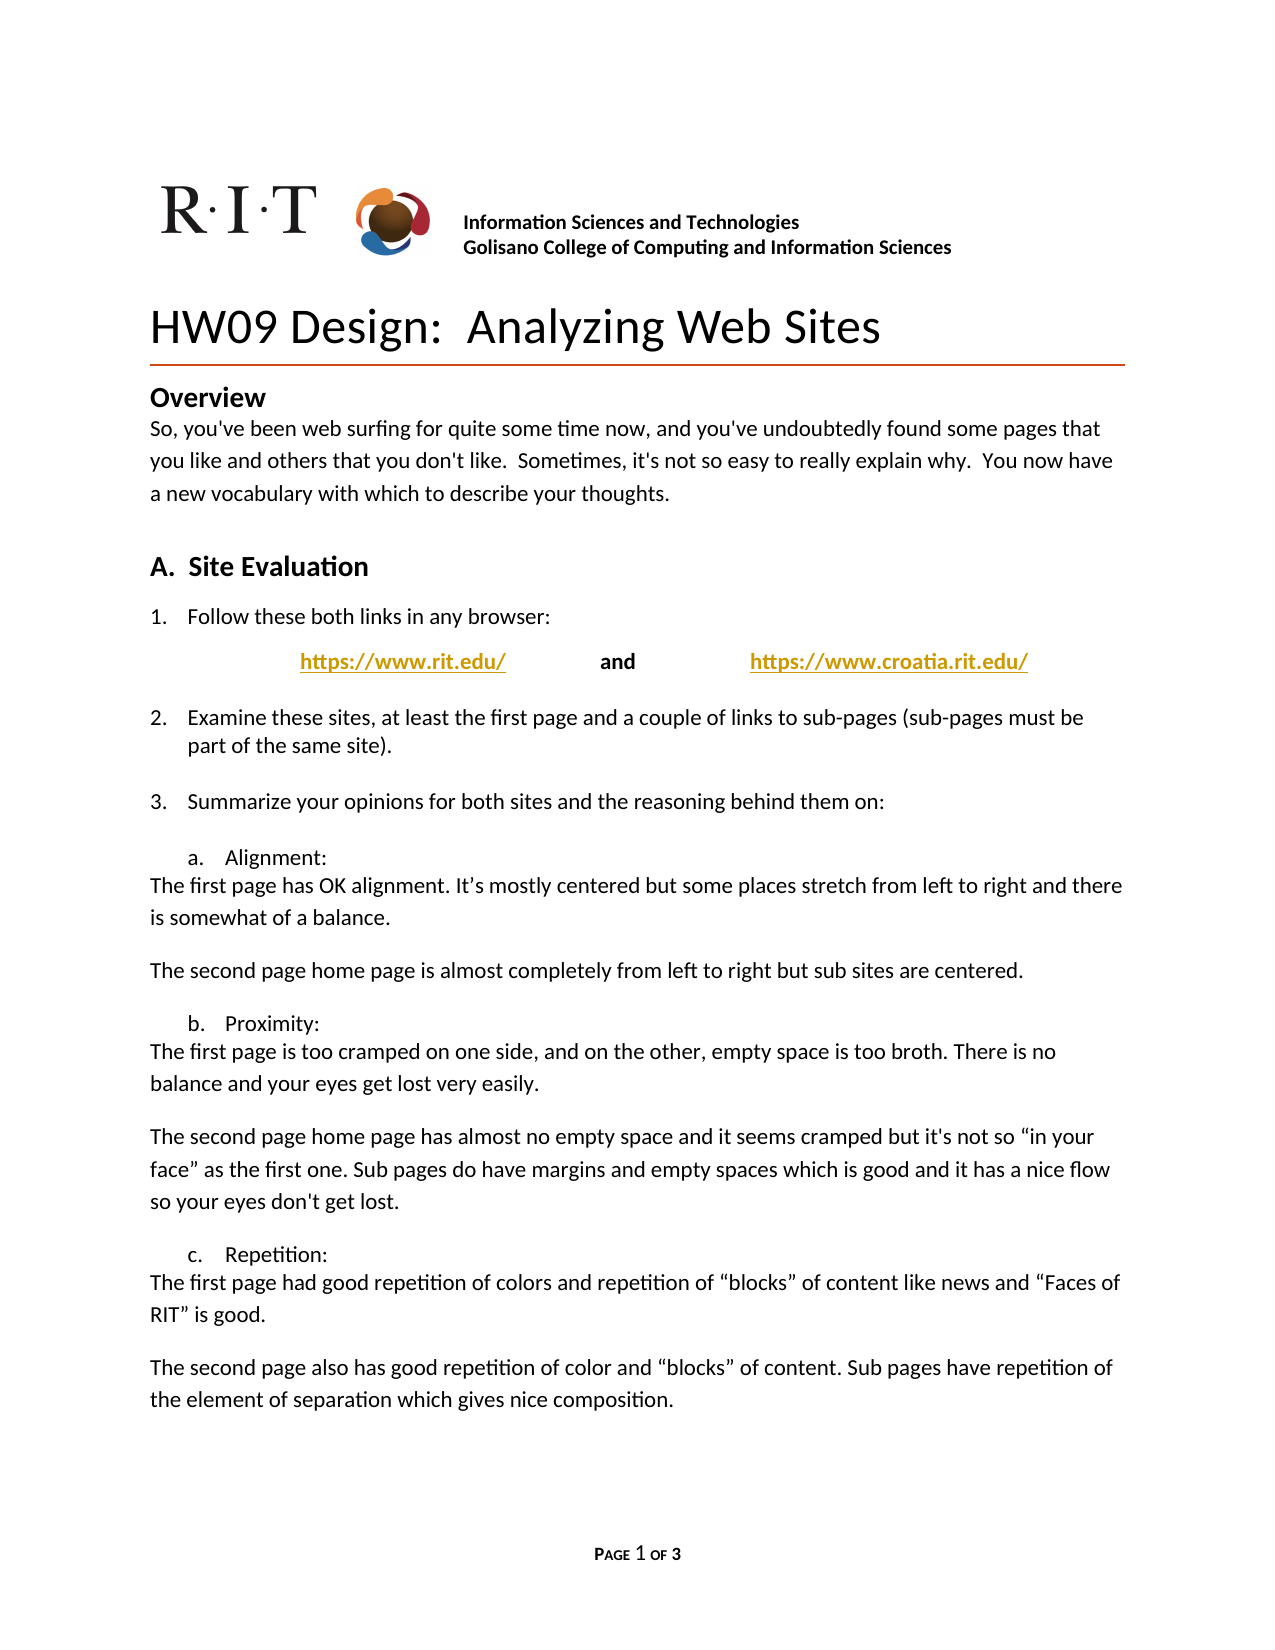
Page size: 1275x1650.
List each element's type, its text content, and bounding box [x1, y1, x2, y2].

title HW09 Design: Analyzing Web Sites [150, 295, 1125, 364]
text The second page also has good repetition of color and “blocks” of content. Sub pages have repetition of the element of separation which gives nice composition. [150, 1353, 1125, 1413]
list Alignment: [187, 843, 1125, 871]
text https://www.rit.edu/ and https://www.croatia.rit.edu/ [300, 642, 1125, 675]
text The first page had good repetition of colors and repetition of “blocks” of content like news and “Faces of RIT” is good. [150, 1268, 1125, 1328]
list Repetition: [187, 1240, 1125, 1268]
list Summarize your opinions for both sites and the reasoning behind them on: [150, 787, 1125, 815]
text So, you've been web surfing for quite some time now, and you've undoubtedly found some pages that you like and others that you don't like. Sometimes, it's not so easy to really explain why. You now have a new vocabulary with which to describe your thoughts. [150, 414, 1125, 507]
picture [161, 186, 317, 233]
text The second page home page has almost no empty space and it seems cramped but it's not so “in your face” as the first one. Sub pages do have margins and empty spaces which is good and it has a nice flow so your eyes don't get lost. [150, 1122, 1125, 1215]
picture [356, 186, 431, 258]
table_header [334, 187, 452, 282]
table_header Information Sciences and Technologies Golisano College of Computing and Information Sciences [452, 187, 967, 282]
text The second page home page is almost completely from left to right but sub sites are centered. [150, 956, 1125, 984]
list Examine these sites, at least the first page and a couple of links to sub-pages (sub-pages must be part of the same site). [150, 703, 1125, 787]
text The first page has OK alignment. It’s mostly centered but some places stretch from left to right and there is somewhat of a balance. [150, 871, 1125, 931]
subtitle Overview [150, 379, 1125, 414]
subtitle A. Site Evaluation [150, 548, 1125, 584]
list Proximity: [187, 1009, 1125, 1037]
table_header [150, 187, 333, 282]
text The first page is too cramped on one side, and on the other, empty space is too broth. There is no balance and your eyes get lost very easily. [150, 1037, 1125, 1097]
list Follow these both links in any browser: [150, 602, 1125, 630]
